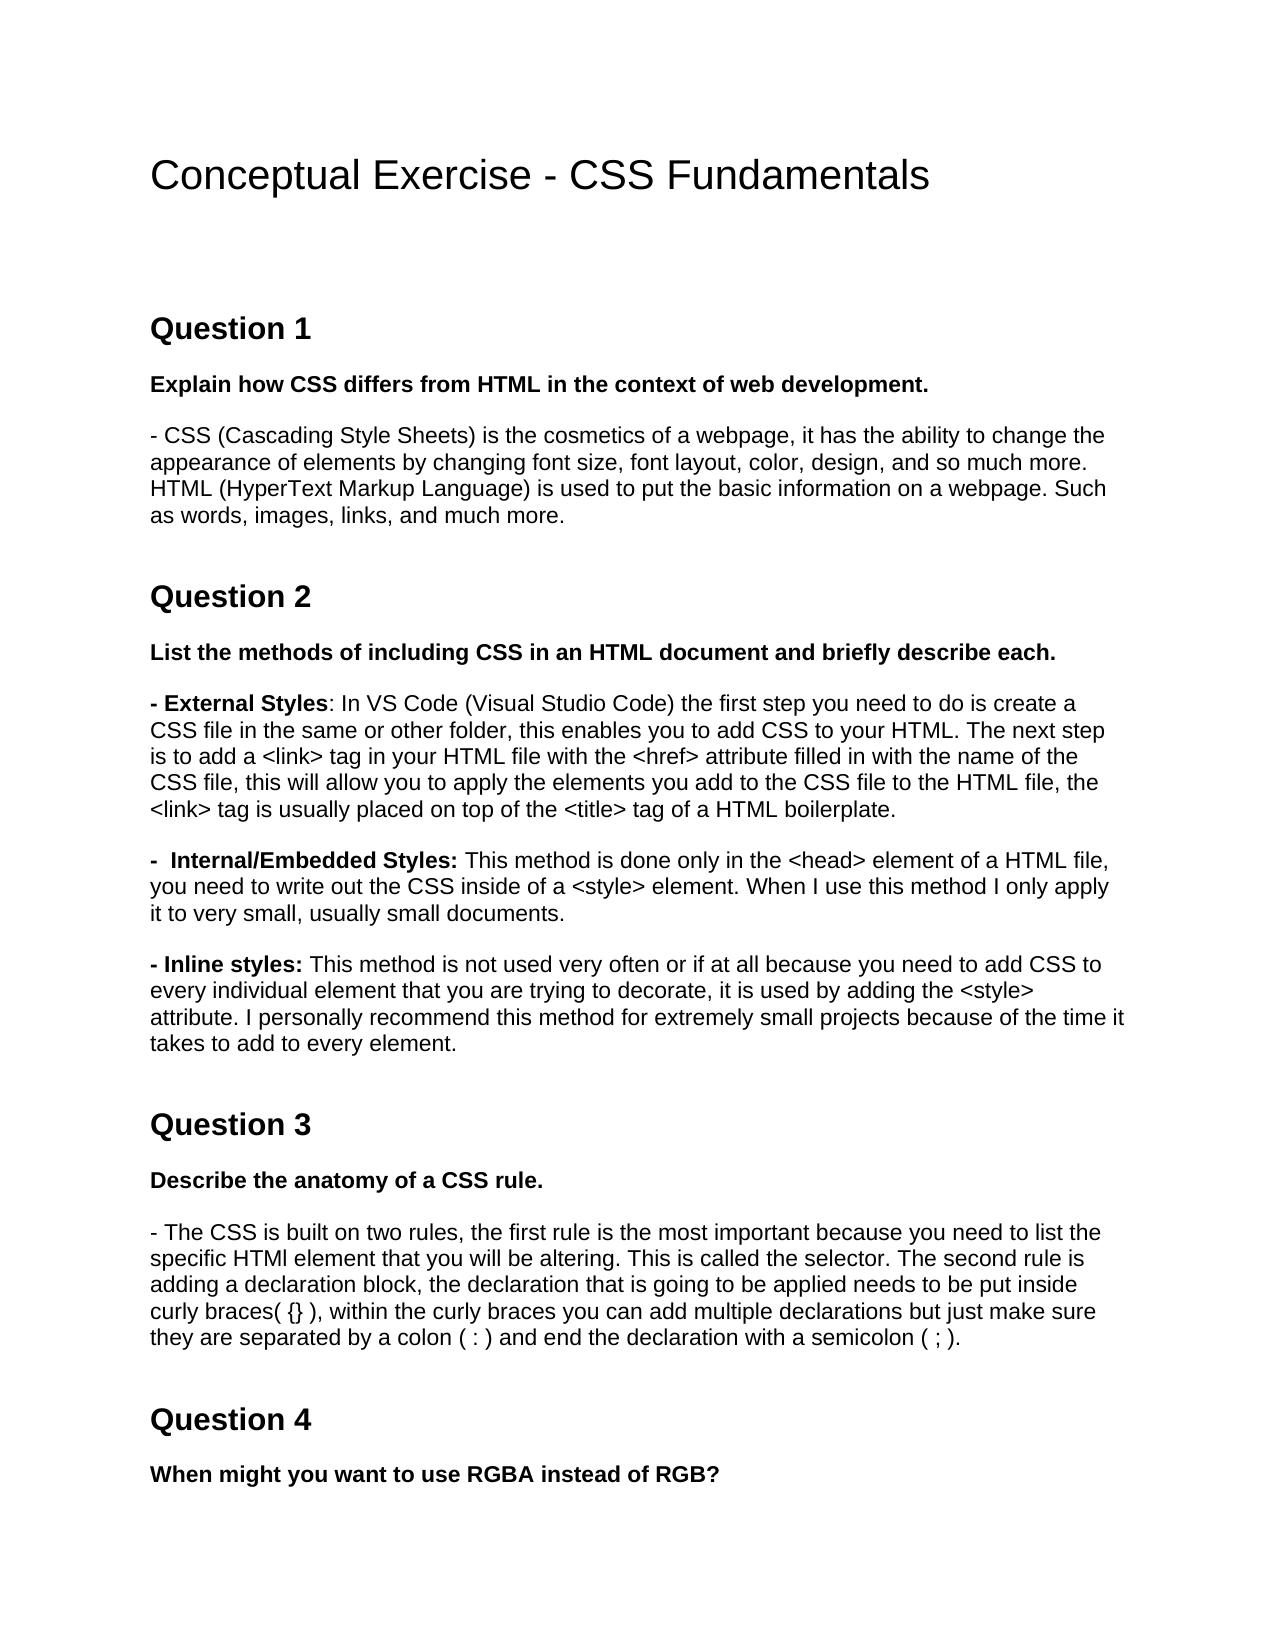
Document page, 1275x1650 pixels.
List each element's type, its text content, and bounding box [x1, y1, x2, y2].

text Conceptual Exercise - CSS Fundamentals [150, 150, 1125, 198]
text List the methods of including CSS in an HTML document and briefly describe each. [150, 639, 1125, 665]
subtitle Question 2 [150, 578, 1125, 614]
text Describe the anatomy of a CSS rule. [150, 1167, 1125, 1194]
text - Inline styles: This method is not used very often or if at all because you need to add CSS to every individual element that you are trying to decorate, it is used by adding the <style> attribute. I personally recommend this method for extremely small projects because of the time it takes to add to every element. [150, 951, 1125, 1056]
text - External Styles: In VS Code (Visual Studio Code) the first step you need to do is create a CSS file in the same or other folder, this enables you to add CSS to your HTML. The next step is to add a <link> tag in your HTML file with the <href> attribute filled in with the name of the CSS file, this will allow you to apply the elements you add to the CSS file to the HTML file, the <link> tag is usually placed on top of the <title> tag of a HTML boilerplate. [150, 690, 1125, 822]
text - CSS (Cascading Style Sheets) is the cosmetics of a webpage, it has the ability to change the appearance of elements by changing font size, font layout, color, design, and so much more. HTML (HyperText Markup Language) is used to put the basic information on a webpage. Such as words, images, links, and much more. [150, 422, 1125, 528]
text When might you want to use RGBA instead of RGB? [150, 1461, 1125, 1488]
text - The CSS is built on two rules, the first rule is the most important because you need to list the specific HTMl element that you will be altering. This is called the selector. The second rule is adding a declaration block, the declaration that is going to be applied needs to be put inside curly braces( {} ), within the curly braces you can add multiple declarations but just make sure they are separated by a colon ( : ) and end the declaration with a semicolon ( ; ). [150, 1219, 1125, 1351]
text Explain how CSS differs from HTML in the context of web development. [150, 371, 1125, 397]
subtitle Question 4 [150, 1401, 1125, 1436]
subtitle Question 3 [150, 1106, 1125, 1142]
text - Internal/Embedded Styles: This method is done only in the <head> element of a HTML file, you need to write out the CSS inside of a <style> element. When I use this method I only apply it to very small, usually small documents. [150, 847, 1125, 926]
subtitle Question 1 [150, 310, 1125, 346]
